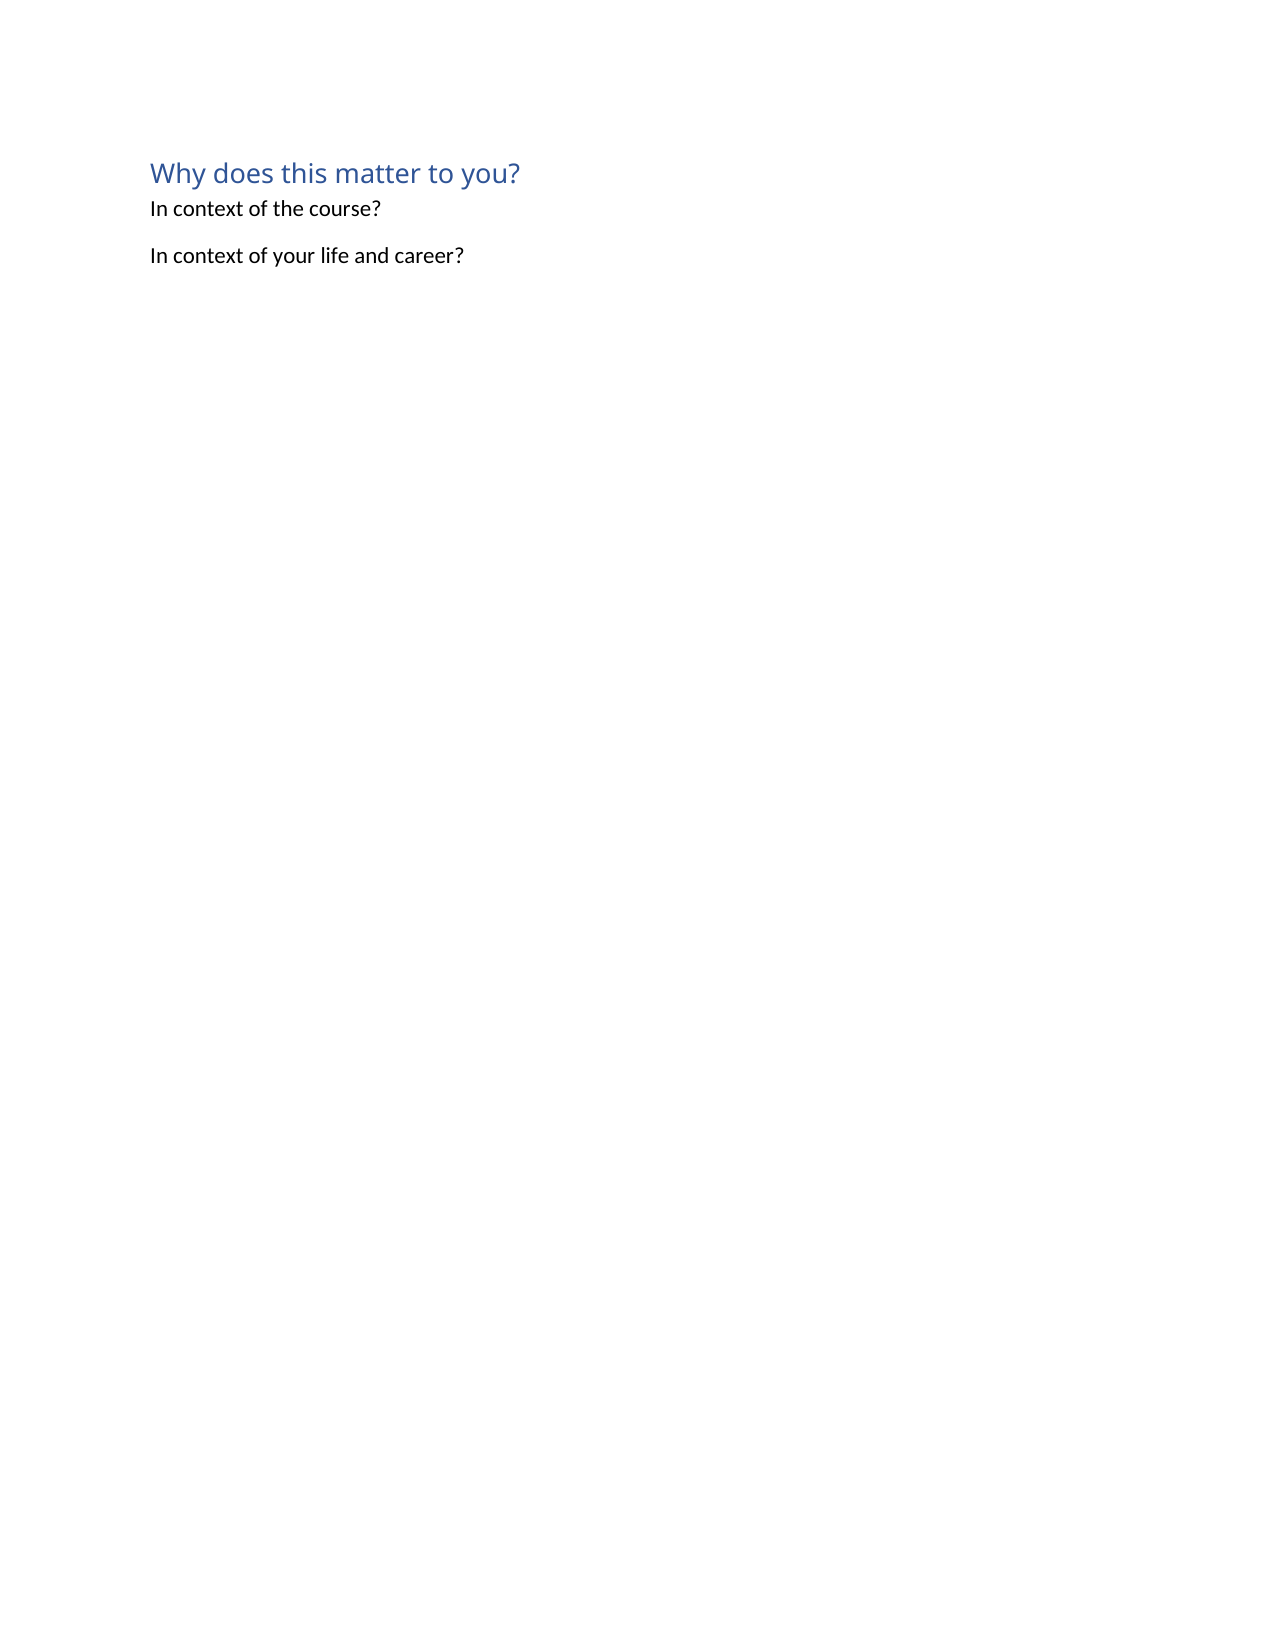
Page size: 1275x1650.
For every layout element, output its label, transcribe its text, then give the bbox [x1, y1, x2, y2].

text In context of your life and career? [150, 241, 1125, 269]
subtitle Why does this matter to you? [150, 154, 1125, 191]
text In context of the course? [150, 194, 1125, 222]
